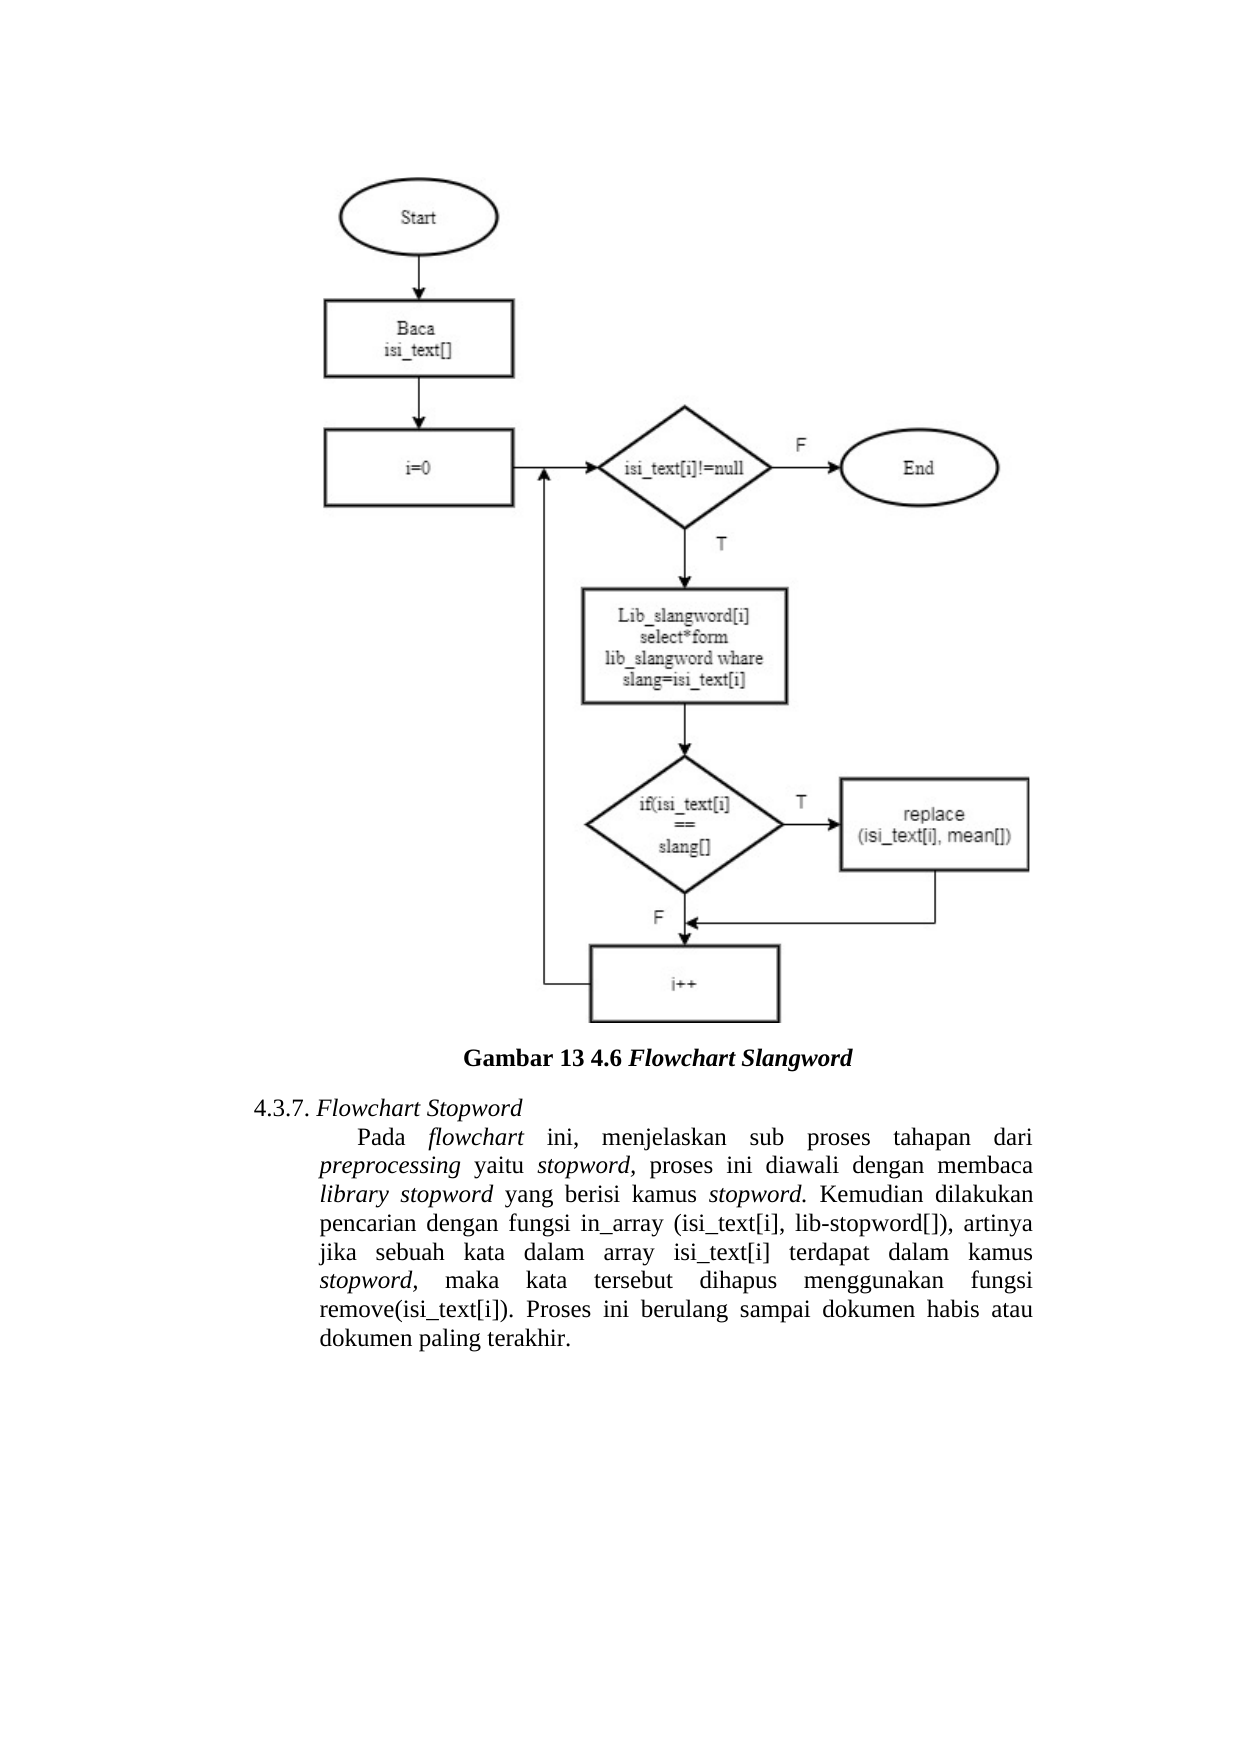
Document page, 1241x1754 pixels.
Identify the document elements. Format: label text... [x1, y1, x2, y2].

subtitle 4.3.7. Flowchart Stopword [254, 1093, 1033, 1122]
text Pada flowchart ini, menjelaskan sub proses tahapan dari preprocessing yaitu stopword, proses ini diawali dengan membaca library stopword yang berisi kamus stopword. Kemudian dilakukan pencarian dengan fungsi in_array (isi_text[i], lib-stopword[]), artinya jika sebuah kata dalam array isi_text[i] terdapat dalam kamus stopword, maka kata tersebut dihapus menggunakan fungsi remove(isi_text[i]). Proses ini berulang sampai dokumen habis atau dokumen paling terakhir. [319, 1122, 1033, 1352]
picture [323, 177, 1030, 1023]
